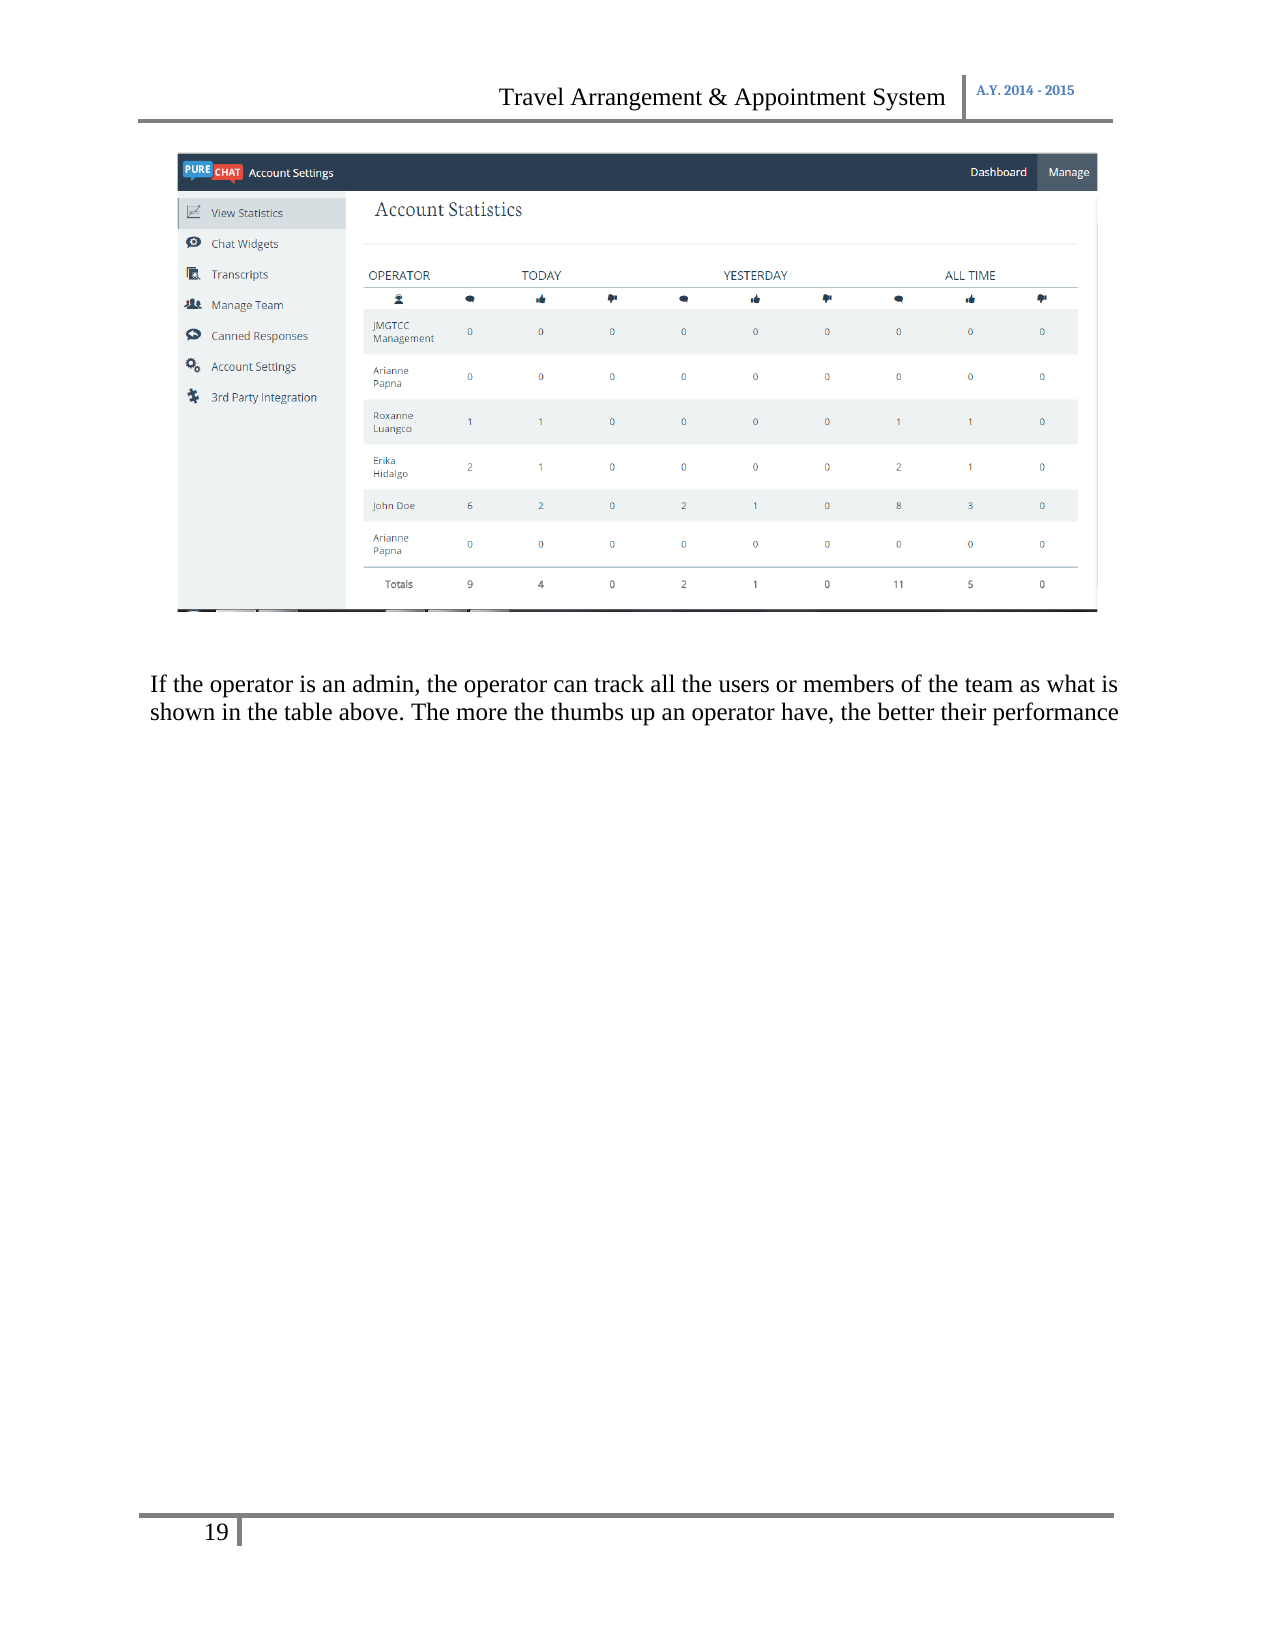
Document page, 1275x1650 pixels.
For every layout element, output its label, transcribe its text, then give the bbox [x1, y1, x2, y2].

text If the operator is an admin, the operator can track all the users or members of the team as what is shown in the table above. The more the thumbs up an operator have, the better their performance [150, 669, 1125, 726]
picture [177, 152, 1098, 612]
